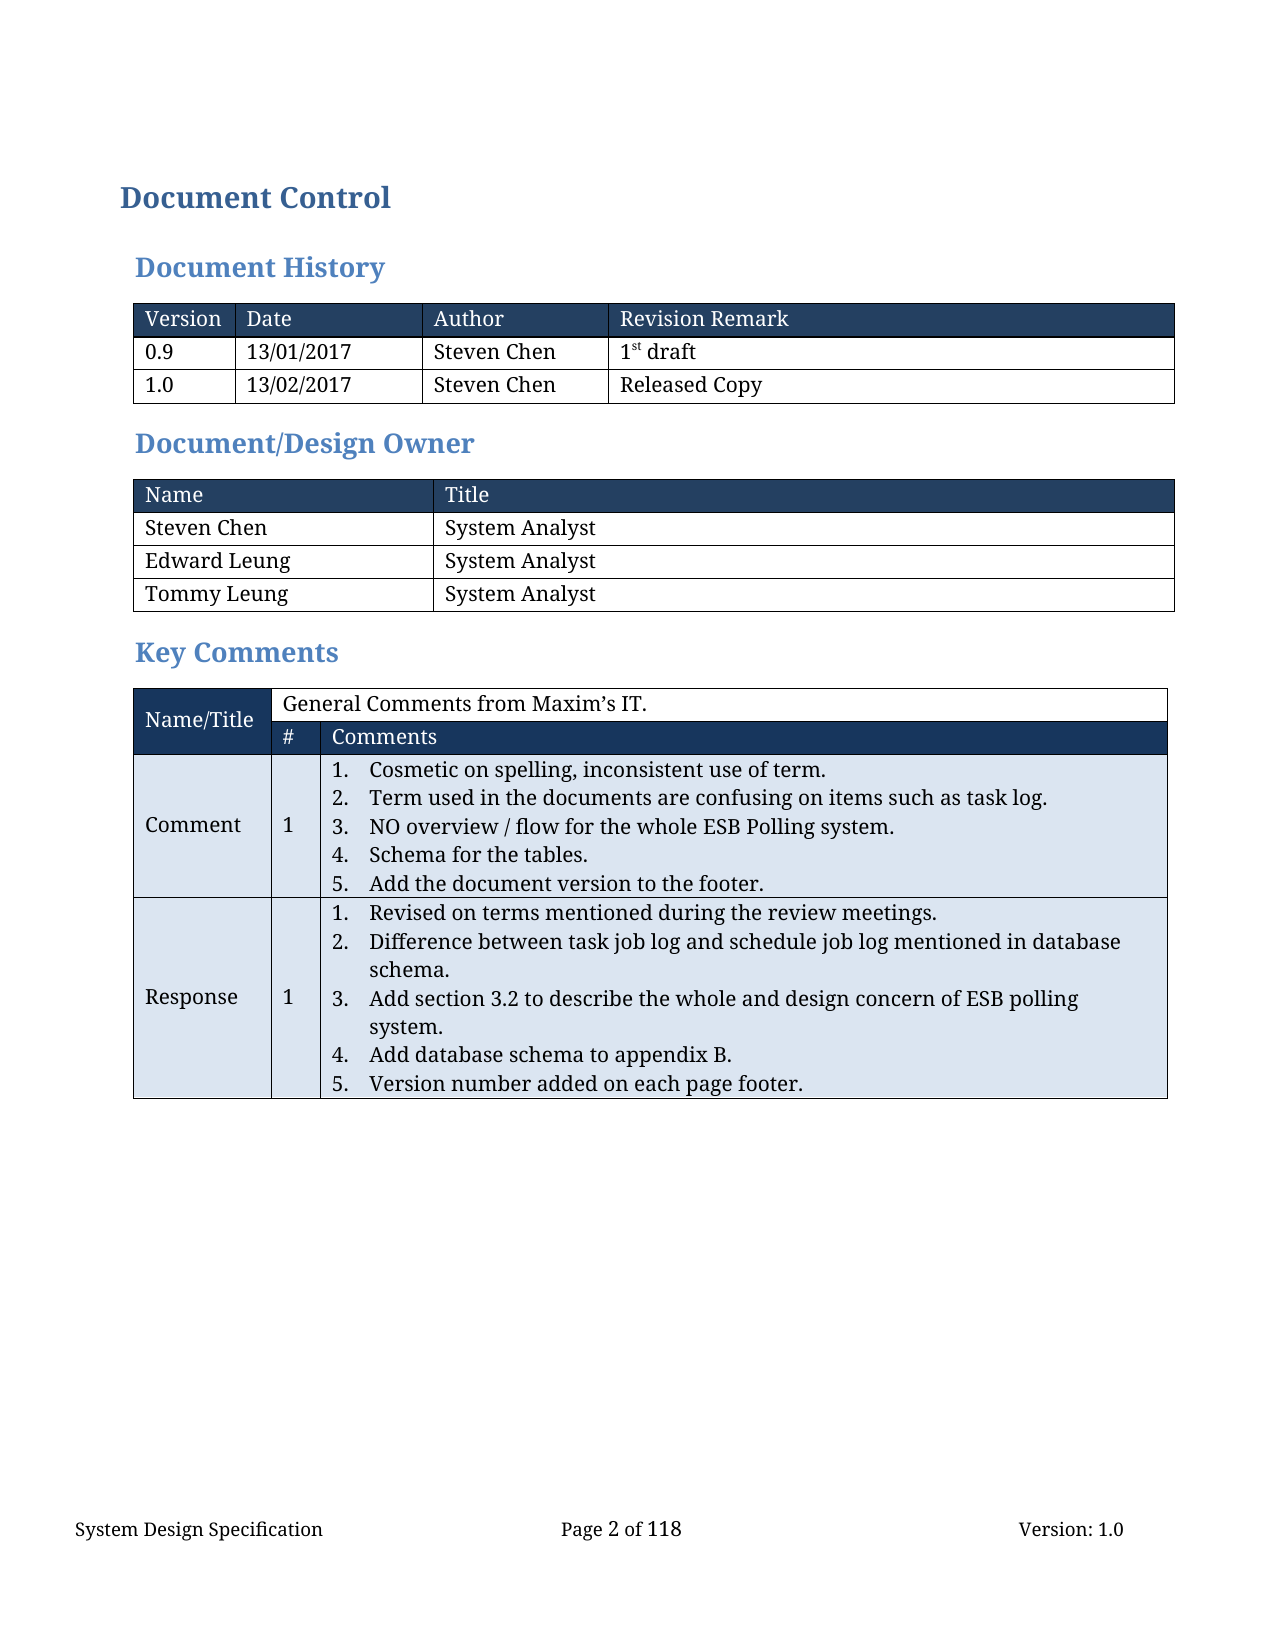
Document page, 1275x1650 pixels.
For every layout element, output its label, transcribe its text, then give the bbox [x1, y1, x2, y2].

table_cell Released Copy [609, 370, 1174, 402]
table_cell Steven Chen [423, 338, 608, 369]
table_cell 1 [272, 755, 320, 897]
table_cell Revised on terms mentioned during the review meetings. Difference between task job log and schedule job log mentioned in database schema. Add section 3.2 to describe the whole and design concern of ESB polling system. Add database schema to appendix B. Version number added on each page footer. [321, 898, 1167, 1097]
table_cell System Analyst [434, 513, 1174, 545]
table_header Date [236, 304, 422, 336]
subtitle Document/Design Owner [135, 424, 1200, 461]
table_cell Comment [134, 755, 271, 897]
table_cell Tommy Leung [134, 579, 433, 611]
table_cell Response [134, 898, 271, 1097]
table_header Title [434, 480, 1174, 512]
table_cell 1st draft [609, 338, 1174, 369]
table_header Author [423, 304, 608, 336]
subtitle Document Control [120, 178, 1200, 217]
table_header General Comments from Maxim’s IT. [272, 689, 1167, 721]
table_cell Steven Chen [423, 370, 608, 402]
table_cell Cosmetic on spelling, inconsistent use of term. Term used in the documents are confusing on items such as task log. NO overview / flow for the whole ESB Polling system. Schema for the tables. Add the document version to the footer. [321, 755, 1167, 897]
table_cell 1.0 [134, 370, 235, 402]
table_header Name/Title [134, 689, 271, 754]
table_header Revision Remark [609, 304, 1174, 336]
table_cell Steven Chen [134, 513, 433, 545]
table_cell System Analyst [434, 546, 1174, 578]
table_cell System Analyst [434, 579, 1174, 611]
subtitle Key Comments [135, 633, 1200, 670]
table_cell Edward Leung [134, 546, 433, 578]
table_cell Comments [321, 722, 1167, 754]
table_cell 13/01/2017 [236, 338, 422, 369]
table_header Name [134, 480, 433, 512]
table_cell 0.9 [134, 338, 235, 369]
table_cell # [272, 722, 320, 754]
subtitle Document History [135, 248, 1200, 285]
table_cell 13/02/2017 [236, 370, 422, 402]
table_header Version [134, 304, 235, 336]
table_cell 1 [272, 898, 320, 1097]
